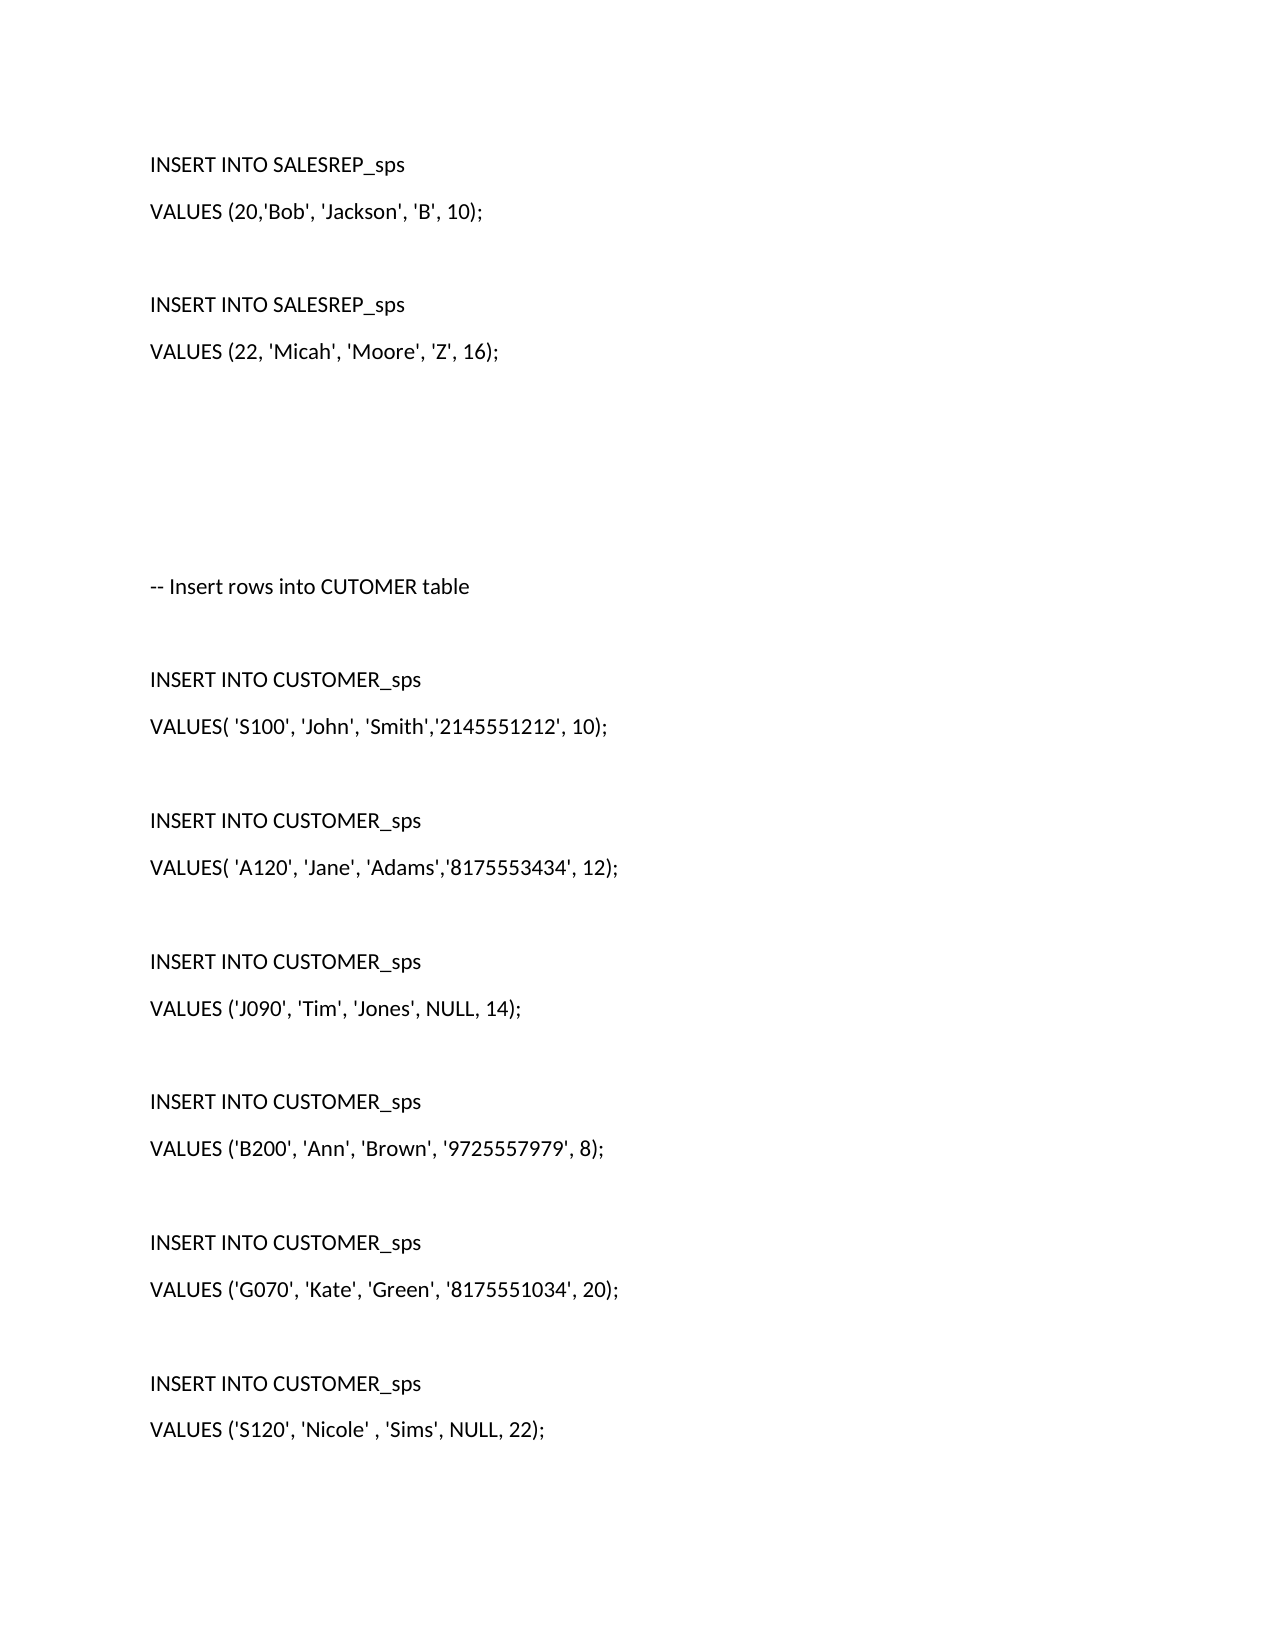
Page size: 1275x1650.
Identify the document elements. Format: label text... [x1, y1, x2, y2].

text -- Insert rows into CUTOMER table [150, 572, 1125, 600]
text INSERT INTO CUSTOMER_sps [150, 1369, 1125, 1397]
text VALUES (20,'Bob', 'Jackson', 'B', 10); [150, 197, 1125, 225]
text INSERT INTO CUSTOMER_sps [150, 947, 1125, 975]
text VALUES ('J090', 'Tim', 'Jones', NULL, 14); [150, 994, 1125, 1022]
text INSERT INTO SALESREP_sps [150, 150, 1125, 178]
text INSERT INTO CUSTOMER_sps [150, 806, 1125, 834]
text VALUES (22, 'Micah', 'Moore', 'Z', 16); [150, 337, 1125, 366]
text INSERT INTO SALESREP_sps [150, 291, 1125, 319]
text VALUES ('S120', 'Nicole' , 'Sims', NULL, 22); [150, 1416, 1125, 1444]
text VALUES ('B200', 'Ann', 'Brown', '9725557979', 8); [150, 1134, 1125, 1162]
text INSERT INTO CUSTOMER_sps [150, 1228, 1125, 1256]
text VALUES( 'S100', 'John', 'Smith','2145551212', 10); [150, 712, 1125, 741]
text VALUES ('G070', 'Kate', 'Green', '8175551034', 20); [150, 1275, 1125, 1303]
text VALUES( 'A120', 'Jane', 'Adams','8175553434', 12); [150, 853, 1125, 881]
text INSERT INTO CUSTOMER_sps [150, 1087, 1125, 1116]
text INSERT INTO CUSTOMER_sps [150, 666, 1125, 694]
